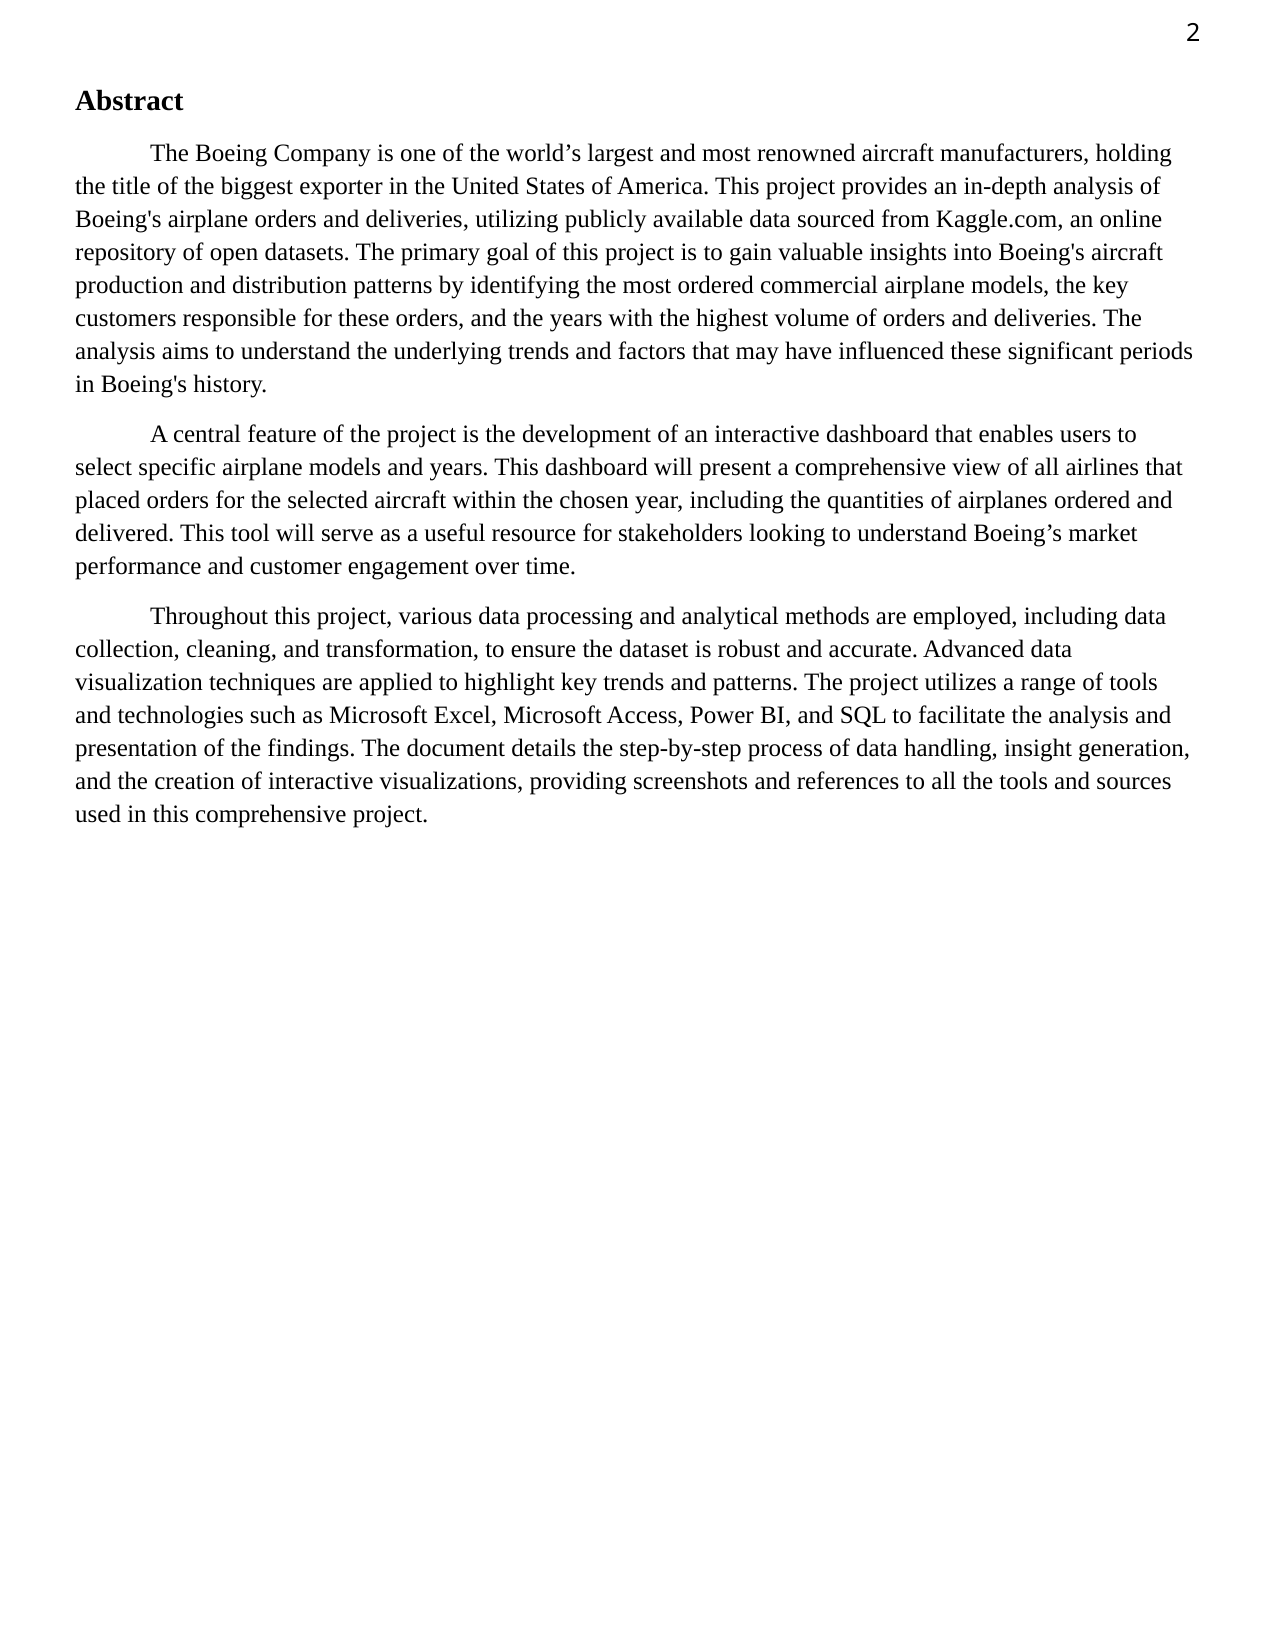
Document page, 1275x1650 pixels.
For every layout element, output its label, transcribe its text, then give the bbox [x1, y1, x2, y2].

text Throughout this project, various data processing and analytical methods are employed, including data collection, cleaning, and transformation, to ensure the dataset is robust and accurate. Advanced data visualization techniques are applied to highlight key trends and patterns. The project utilizes a range of tools and technologies such as Microsoft Excel, Microsoft Access, Power BI, and SQL to facilitate the analysis and presentation of the findings. The document details the step-by-step process of data handling, insight generation, and the creation of interactive visualizations, providing screenshots and references to all the tools and sources used in this comprehensive project. [75, 601, 1200, 828]
text Abstract [75, 83, 1200, 117]
text The Boeing Company is one of the world’s largest and most renowned aircraft manufacturers, holding the title of the biggest exporter in the United States of America. This project provides an in-depth analysis of Boeing's airplane orders and deliveries, utilizing publicly available data sourced from Kaggle.com, an online repository of open datasets. The primary goal of this project is to gain valuable insights into Boeing's aircraft production and distribution patterns by identifying the most ordered commercial airplane models, the key customers responsible for these orders, and the years with the highest volume of orders and deliveries. The analysis aims to understand the underlying trends and factors that may have influenced these significant periods in Boeing's history. [75, 138, 1200, 398]
text A central feature of the project is the development of an interactive dashboard that enables users to select specific airplane models and years. This dashboard will present a comprehensive view of all airlines that placed orders for the selected aircraft within the chosen year, including the quantities of airplanes ordered and delivered. This tool will serve as a useful resource for stakeholders looking to understand Boeing’s market performance and customer engagement over time. [75, 419, 1200, 580]
